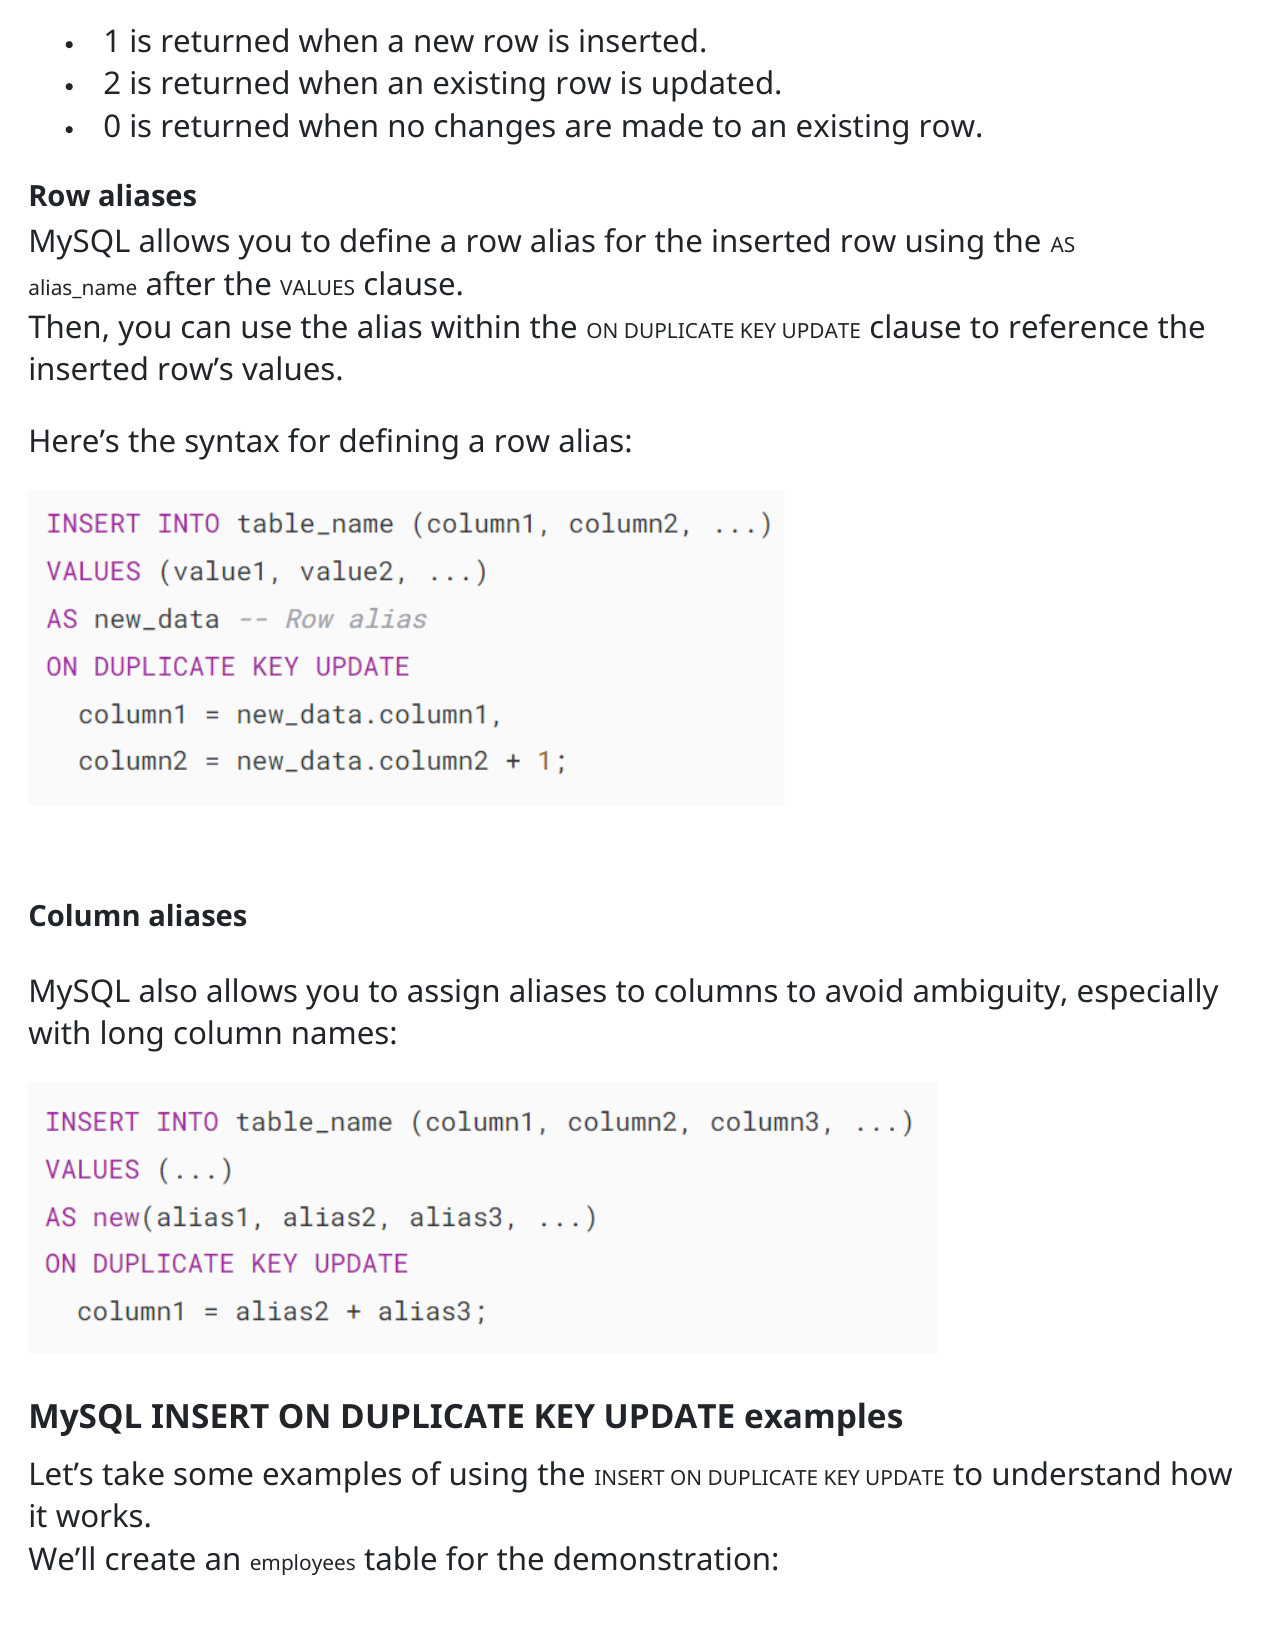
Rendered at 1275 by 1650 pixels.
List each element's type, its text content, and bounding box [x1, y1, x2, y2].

subtitle Row aliases [28, 176, 1247, 215]
text We’ll create an employees table for the demonstration: [28, 1537, 1247, 1579]
picture [28, 1082, 939, 1353]
picture [28, 490, 785, 805]
text Here’s the syntax for defining a row alias: [28, 419, 1247, 462]
text Then, you can use the alias within the ON DUPLICATE KEY UPDATE clause to reference the inserted row’s values. [28, 304, 1247, 390]
list 2 is returned when an existing row is updated. [66, 61, 1247, 104]
subtitle Column aliases [28, 896, 1247, 935]
text Let’s take some examples of using the INSERT ON DUPLICATE KEY UPDATE to understand how it works. [28, 1451, 1247, 1537]
subtitle MySQL INSERT ON DUPLICATE KEY UPDATE examples [28, 1393, 1247, 1439]
text MySQL allows you to define a row alias for the inserted row using the AS alias_name after the VALUES clause. [28, 219, 1247, 304]
text MySQL also allows you to assign aliases to columns to avoid ambiguity, especially with long column names: [28, 968, 1247, 1054]
list 1 is returned when a new row is inserted. [66, 19, 1247, 61]
list 0 is returned when no changes are made to an existing row. [66, 104, 1247, 147]
